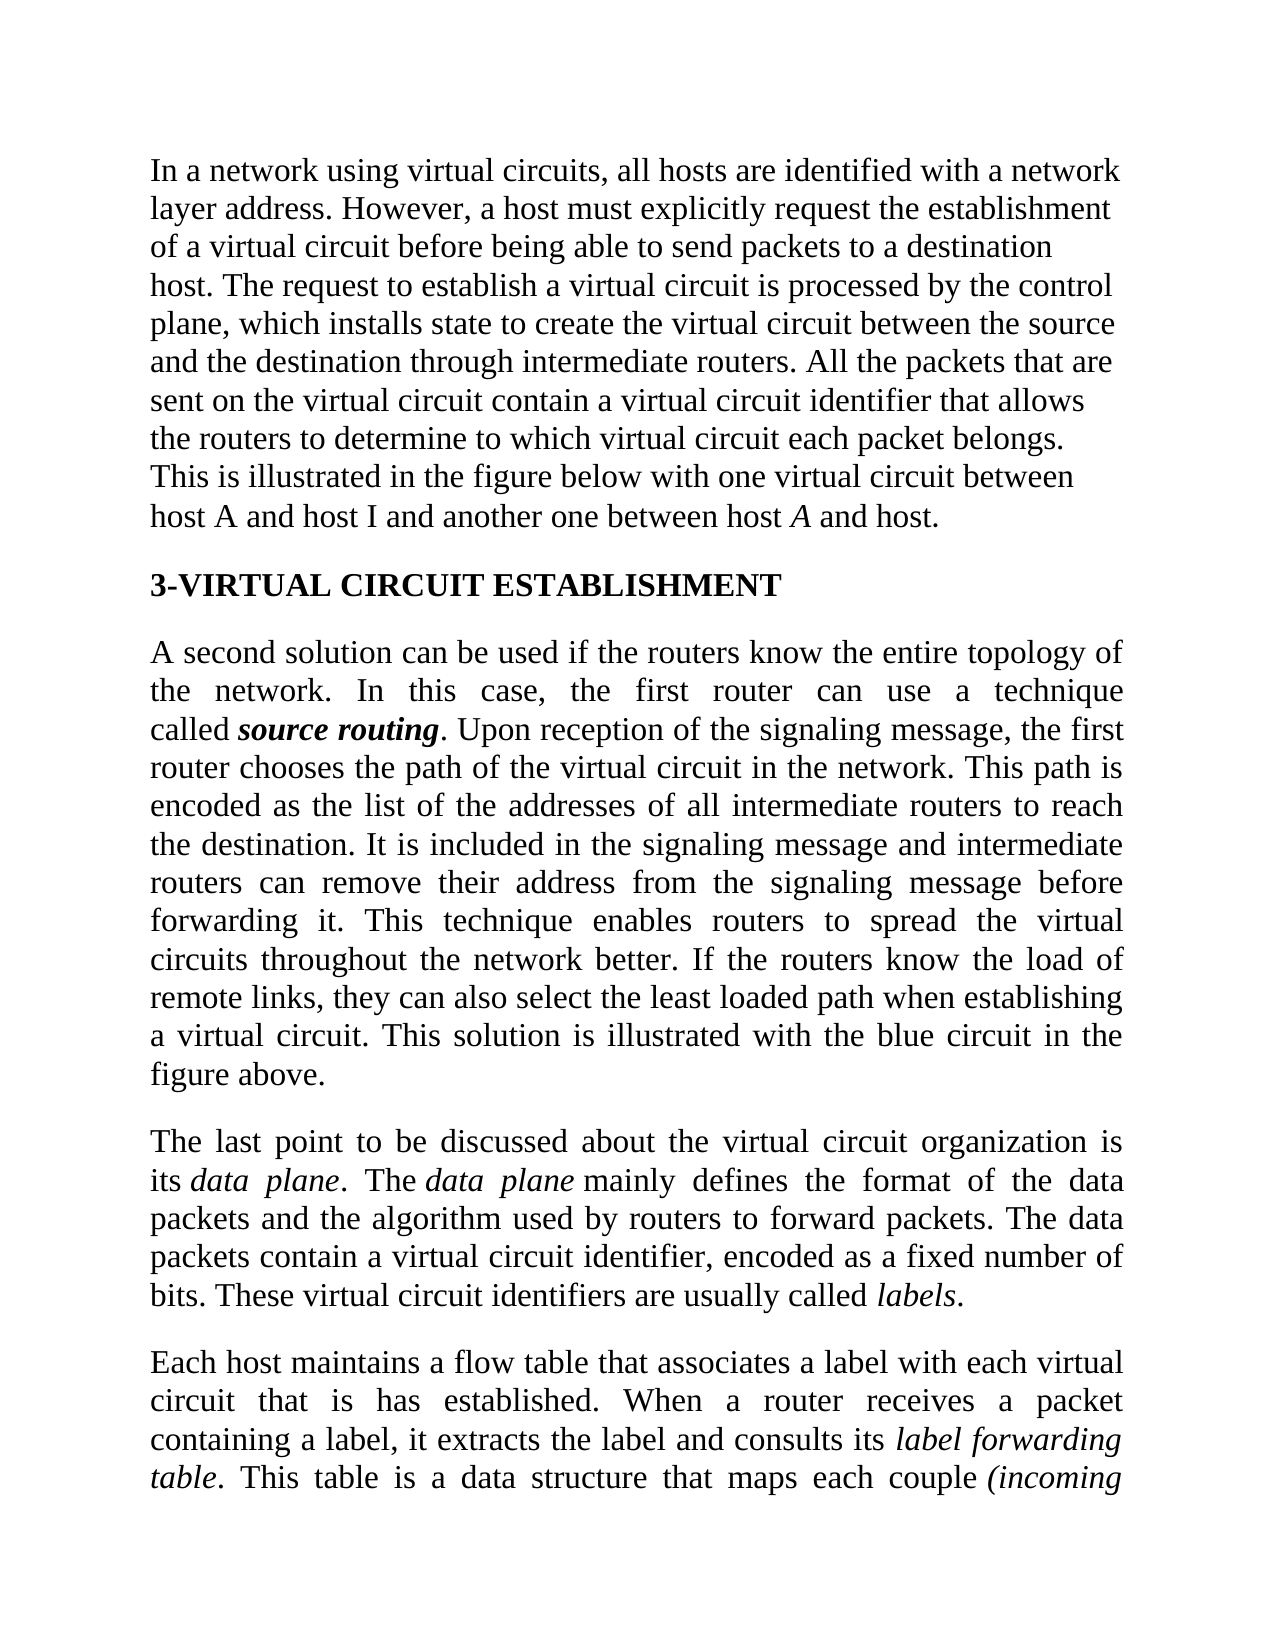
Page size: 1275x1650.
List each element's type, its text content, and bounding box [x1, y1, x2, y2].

text In a network using virtual circuits, all hosts are identified with a network layer address. However, a host must explicitly request the establishment of a virtual circuit before being able to send packets to a destination host. The request to establish a virtual circuit is processed by the control plane, which installs state to create the virtual circuit between the source and the destination through intermediate routers. All the packets that are sent on the virtual circuit contain a virtual circuit identifier that allows the routers to determine to which virtual circuit each packet belongs. This is illustrated in the figure below with one virtual circuit between host A and host I and another one between host A and host. [150, 150, 1125, 536]
text The last point to be discussed about the virtual circuit organization is its data plane. The data plane mainly defines the format of the data packets and the algorithm used by routers to forward packets. The data packets contain a virtual circuit identifier, encoded as a fixed number of bits. These virtual circuit identifiers are usually called labels. [150, 1122, 1125, 1313]
text 3-VIRTUAL CIRCUIT ESTABLISHMENT [150, 565, 1125, 603]
text A second solution can be used if the routers know the entire topology of the network. In this case, the first router can use a technique called source routing. Upon reception of the signaling message, the first router chooses the path of the virtual circuit in the network. This path is encoded as the list of the addresses of all intermediate routers to reach the destination. It is included in the signaling message and intermediate routers can remove their address from the signaling message before forwarding it. This technique enables routers to spread the virtual circuits throughout the network better. If the routers know the load of remote links, they can also select the least loaded path when establishing a virtual circuit. This solution is illustrated with the blue circuit in the figure above. [150, 632, 1125, 1092]
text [150, 1342, 1125, 1496]
